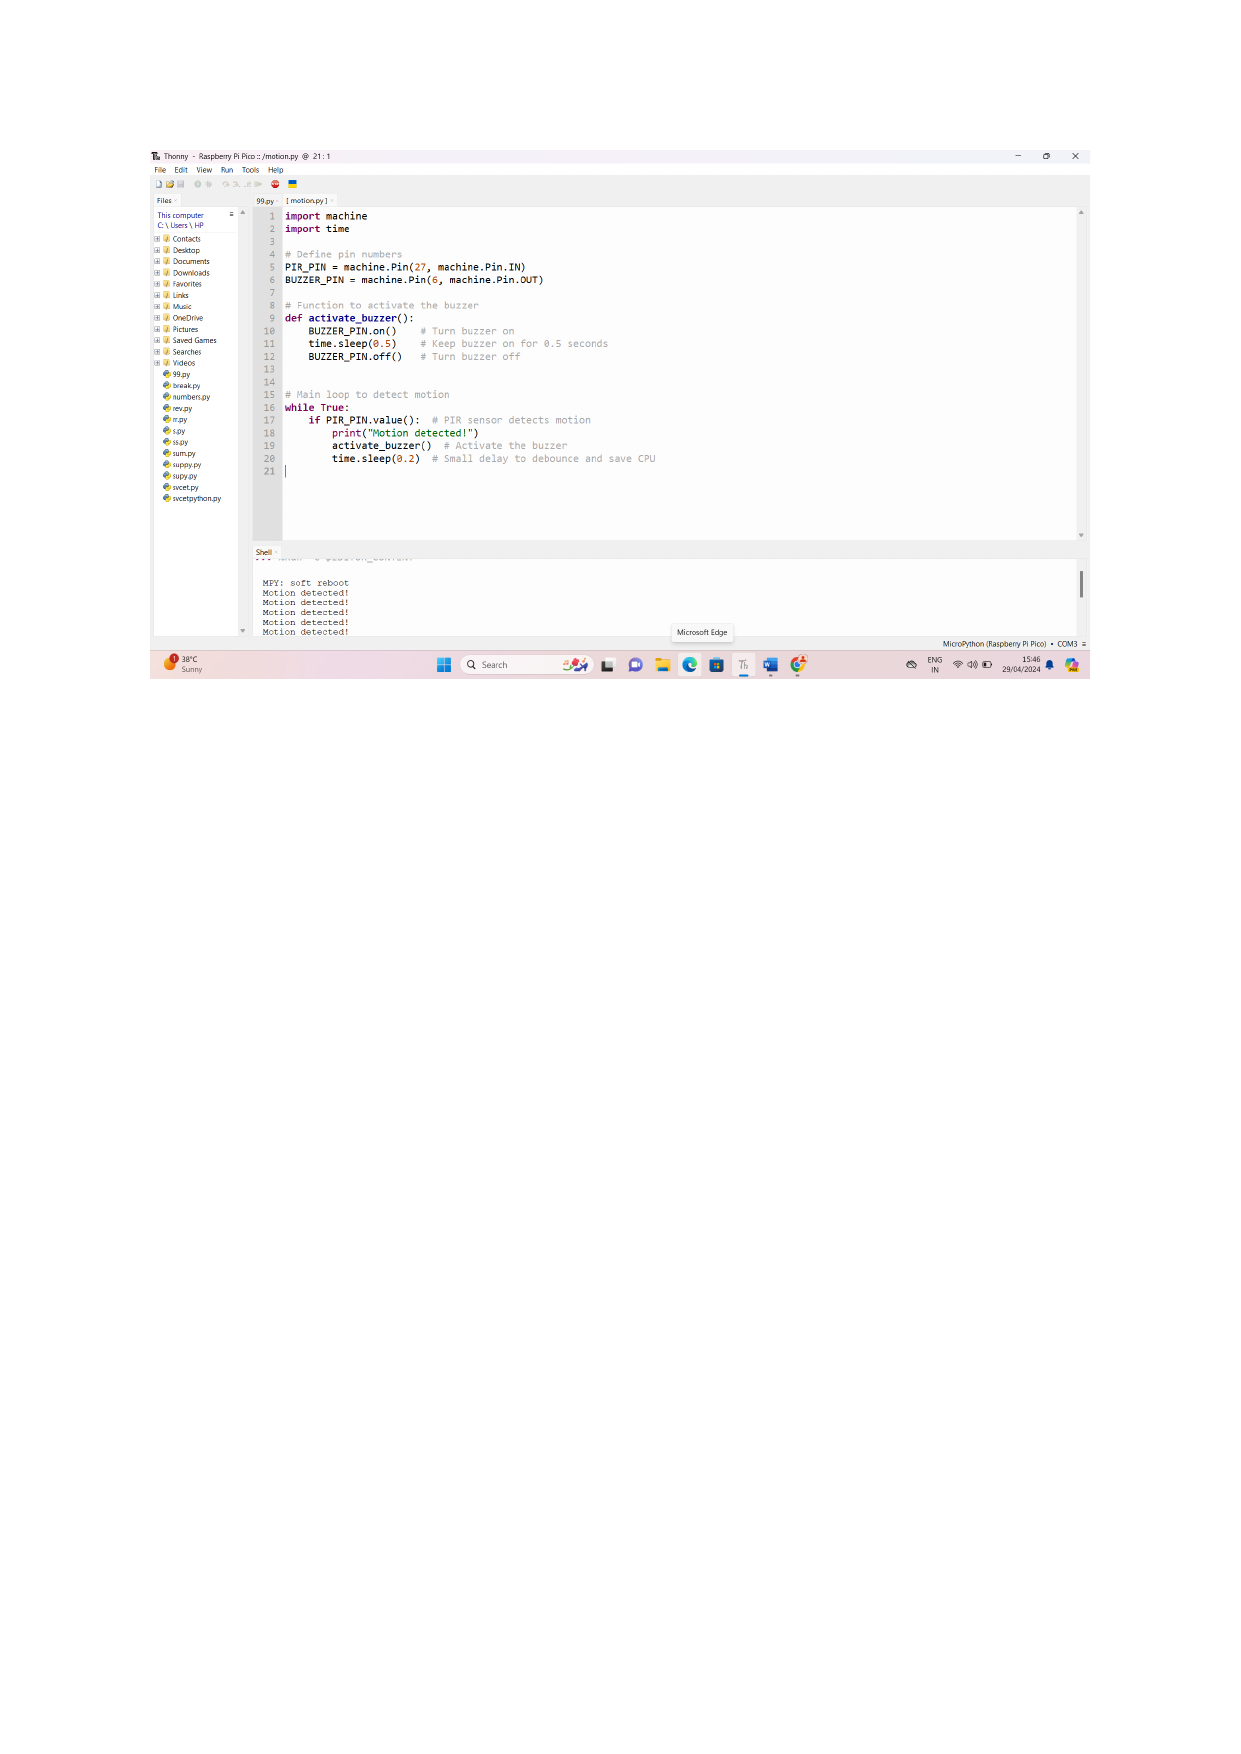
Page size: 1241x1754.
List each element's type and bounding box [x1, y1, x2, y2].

picture [150, 150, 1091, 679]
